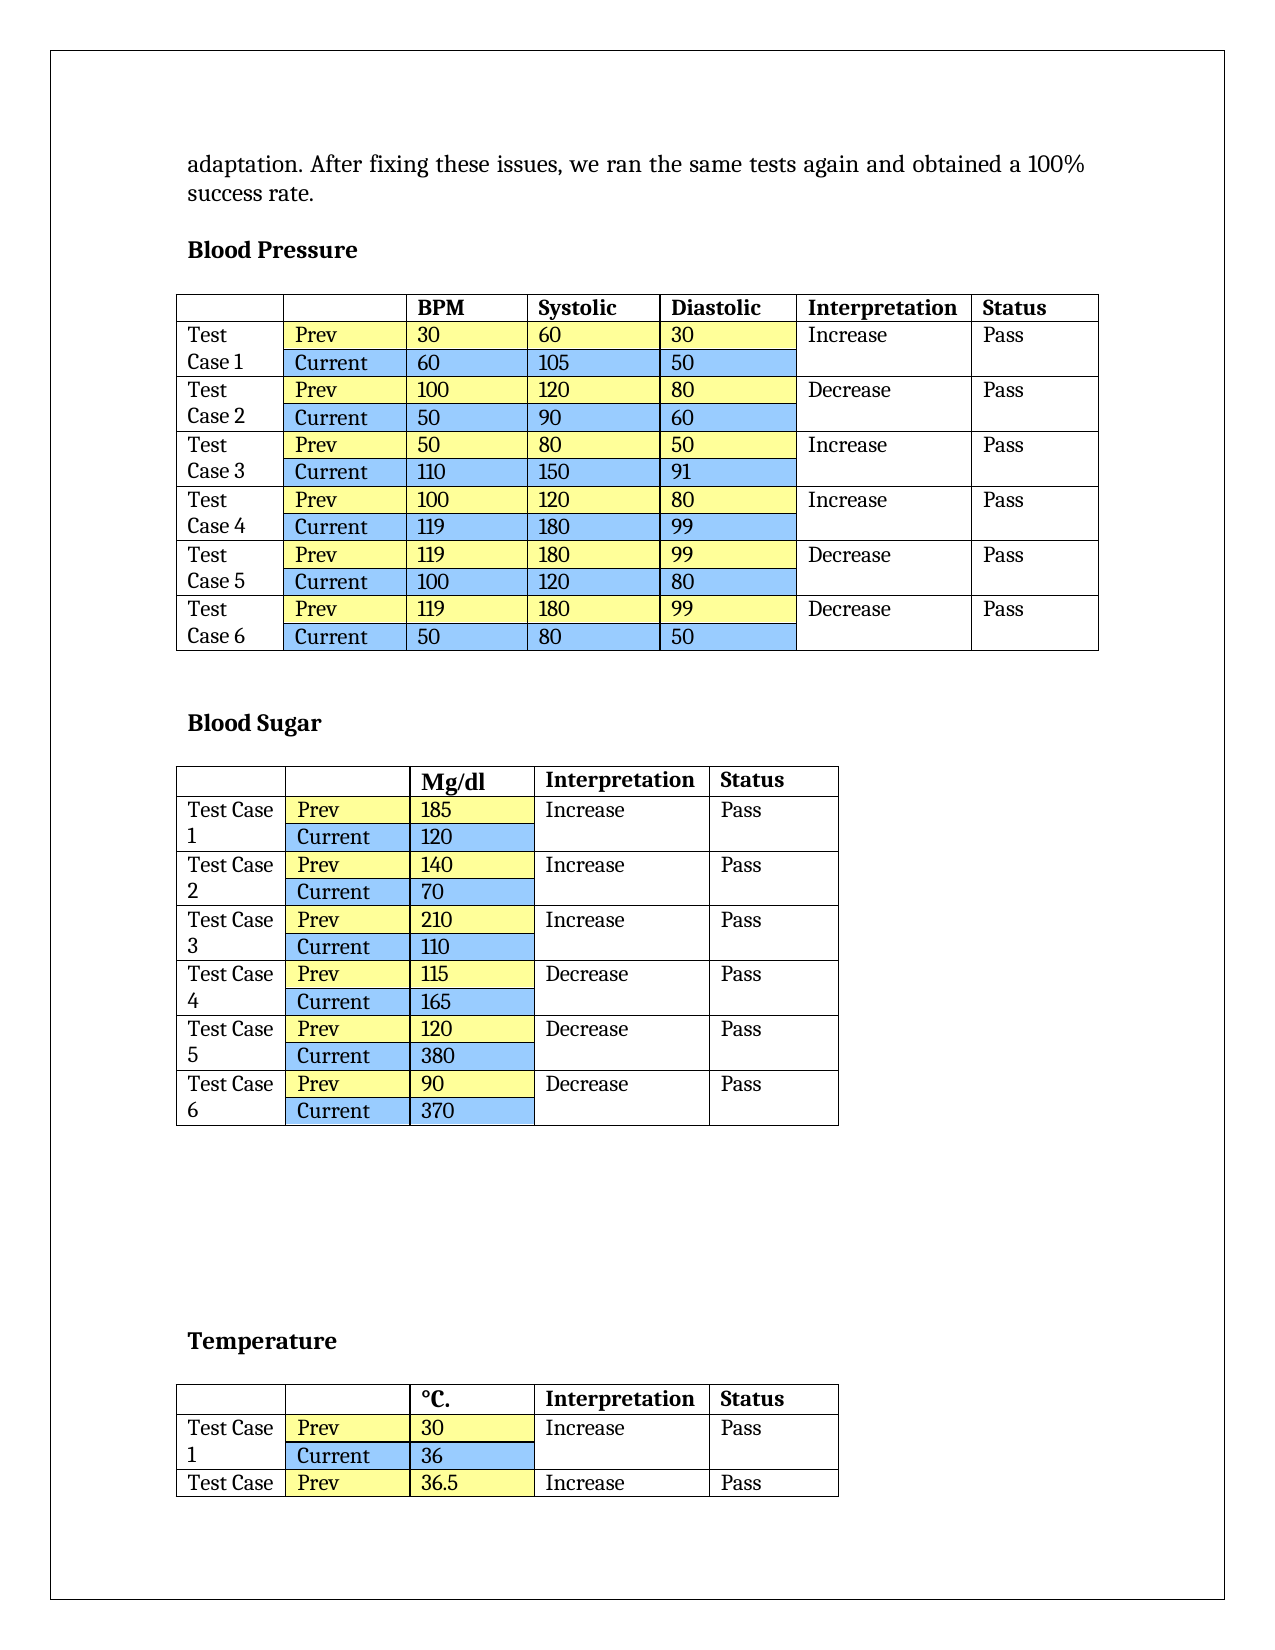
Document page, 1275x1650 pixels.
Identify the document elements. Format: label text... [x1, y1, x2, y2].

table_cell Test Case 2 [177, 377, 283, 431]
table_cell Prev [286, 1470, 409, 1496]
table_cell Pass [710, 852, 838, 905]
table_cell 30 [411, 1415, 534, 1441]
table_header Systolic [528, 295, 659, 321]
table_cell Pass [710, 1470, 838, 1496]
table_cell Increase [535, 906, 709, 960]
table_cell 80 [661, 487, 796, 513]
table_cell 50 [407, 432, 527, 458]
table_cell Prev [286, 852, 409, 878]
table_cell Increase [797, 322, 971, 376]
table_cell Pass [710, 1415, 838, 1469]
table_cell 50 [407, 404, 527, 431]
table_cell 180 [528, 514, 659, 540]
table_header BPM [407, 295, 527, 321]
table_cell 110 [407, 459, 527, 486]
table_cell 60 [528, 322, 659, 348]
table_cell 185 [411, 797, 534, 823]
table_cell 370 [411, 1098, 534, 1124]
table_cell Increase [535, 1415, 709, 1469]
table_cell Current [286, 934, 409, 960]
table_header [284, 295, 406, 321]
table_cell Prev [286, 797, 409, 823]
table_cell 70 [411, 879, 534, 905]
table_cell 80 [661, 377, 796, 403]
table_cell Test Case 2 [177, 852, 285, 905]
table_cell 90 [528, 404, 659, 431]
table_cell 36 [411, 1443, 534, 1469]
table_header Status [710, 1385, 838, 1414]
table_cell Prev [286, 906, 409, 933]
table_cell 100 [407, 487, 527, 513]
table_cell Pass [972, 377, 1098, 431]
table_cell Prev [286, 1016, 409, 1042]
table_cell 120 [528, 377, 659, 403]
table_cell Current [286, 879, 409, 905]
table_cell Test Case 5 [177, 1016, 285, 1070]
table_header Status [710, 767, 838, 796]
table_cell Pass [710, 1016, 838, 1070]
table_cell Test Case 4 [177, 961, 285, 1015]
table_cell 50 [661, 624, 796, 650]
table_cell Test Case 6 [177, 1071, 285, 1124]
table_cell Prev [286, 1415, 409, 1441]
table_cell Pass [972, 432, 1098, 486]
table_cell Prev [284, 541, 406, 568]
table_cell 105 [528, 350, 659, 376]
table_cell Pass [972, 487, 1098, 540]
table_header Mg/dl [411, 767, 534, 796]
table_cell 60 [661, 404, 796, 431]
table_cell Test Case 4 [177, 487, 283, 540]
table_cell Decrease [797, 596, 971, 650]
table_cell Prev [284, 322, 406, 348]
table_cell Prev [284, 432, 406, 458]
table_cell Prev [284, 377, 406, 403]
table_cell 50 [661, 350, 796, 376]
table_header Status [972, 295, 1098, 321]
table_cell 150 [528, 459, 659, 486]
table_cell Pass [972, 541, 1098, 595]
table_cell 165 [411, 989, 534, 1015]
table_cell 180 [528, 541, 659, 568]
table_cell Pass [710, 906, 838, 960]
table_cell Pass [710, 1071, 838, 1124]
table_header Interpretation [535, 1385, 709, 1414]
table_cell Pass [710, 797, 838, 851]
table_cell Current [284, 569, 406, 595]
table_cell Pass [710, 961, 838, 1015]
table_cell 120 [411, 1016, 534, 1042]
table_cell Test Case 1 [177, 322, 283, 376]
table_cell 80 [528, 624, 659, 650]
table_cell Test Case 1 [177, 797, 285, 851]
table_cell 110 [411, 934, 534, 960]
table_cell Test Case 3 [177, 432, 283, 486]
table_cell 100 [407, 377, 527, 403]
table_cell Pass [972, 322, 1098, 376]
table_cell Test Case 3 [177, 906, 285, 960]
table_cell 119 [407, 541, 527, 568]
table_cell Current [286, 1443, 409, 1469]
table_cell Prev [284, 487, 406, 513]
table_header °C. [411, 1385, 534, 1414]
table_cell Prev [284, 596, 406, 622]
table_cell Current [284, 514, 406, 540]
table_cell Current [284, 624, 406, 650]
table_cell Increase [797, 487, 971, 540]
table_cell 120 [528, 487, 659, 513]
table_header Interpretation [797, 295, 971, 321]
table_cell 36.5 [411, 1470, 534, 1496]
table_cell Prev [286, 961, 409, 987]
table_cell Decrease [535, 1016, 709, 1070]
table_header [286, 1385, 409, 1414]
text Temperature [187, 1327, 1087, 1356]
table_cell Pass [972, 596, 1098, 650]
text Blood Pressure [187, 236, 1087, 265]
table_cell 99 [661, 541, 796, 568]
table_cell 99 [661, 514, 796, 540]
table_cell Current [286, 989, 409, 1015]
table_header [177, 295, 283, 321]
table_cell 119 [407, 596, 527, 622]
table_cell Current [286, 824, 409, 851]
table_header Interpretation [535, 767, 709, 796]
text Blood Sugar [187, 708, 1087, 737]
table_cell Decrease [797, 541, 971, 595]
table_cell 120 [528, 569, 659, 595]
table_cell Increase [535, 797, 709, 851]
table_header Diastolic [661, 295, 796, 321]
table_cell Test Case 2 [177, 1470, 285, 1496]
table_cell 30 [661, 322, 796, 348]
table_cell Increase [797, 432, 971, 486]
table_cell 90 [411, 1071, 534, 1097]
table_cell 140 [411, 852, 534, 878]
table_header [286, 767, 409, 796]
table_cell 100 [407, 569, 527, 595]
table_cell Current [284, 404, 406, 431]
table_cell Decrease [797, 377, 971, 431]
table_cell 380 [411, 1043, 534, 1070]
table_cell Current [286, 1098, 409, 1124]
table_cell Test Case 5 [177, 541, 283, 595]
table_cell Increase [535, 852, 709, 905]
table_cell 119 [407, 514, 527, 540]
table_header [177, 767, 285, 796]
table_cell 60 [407, 350, 527, 376]
table_cell 180 [528, 596, 659, 622]
table_cell Current [286, 1043, 409, 1070]
table_cell 99 [661, 596, 796, 622]
table_cell 50 [661, 432, 796, 458]
table_cell Decrease [535, 1071, 709, 1124]
table_cell 30 [407, 322, 527, 348]
table_cell 115 [411, 961, 534, 987]
table_cell Test Case 6 [177, 596, 283, 650]
table_cell Prev [286, 1071, 409, 1097]
table_cell Increase [535, 1470, 709, 1496]
table_cell 120 [411, 824, 534, 851]
table_cell 80 [661, 569, 796, 595]
table_cell Current [284, 459, 406, 486]
table_header [177, 1385, 285, 1414]
table_cell 91 [661, 459, 796, 486]
table_cell Current [284, 350, 406, 376]
table_cell 50 [407, 624, 527, 650]
table_cell Decrease [535, 961, 709, 1015]
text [187, 150, 1087, 207]
table_cell Test Case 1 [177, 1415, 285, 1469]
table_cell 210 [411, 906, 534, 933]
table_cell 80 [528, 432, 659, 458]
